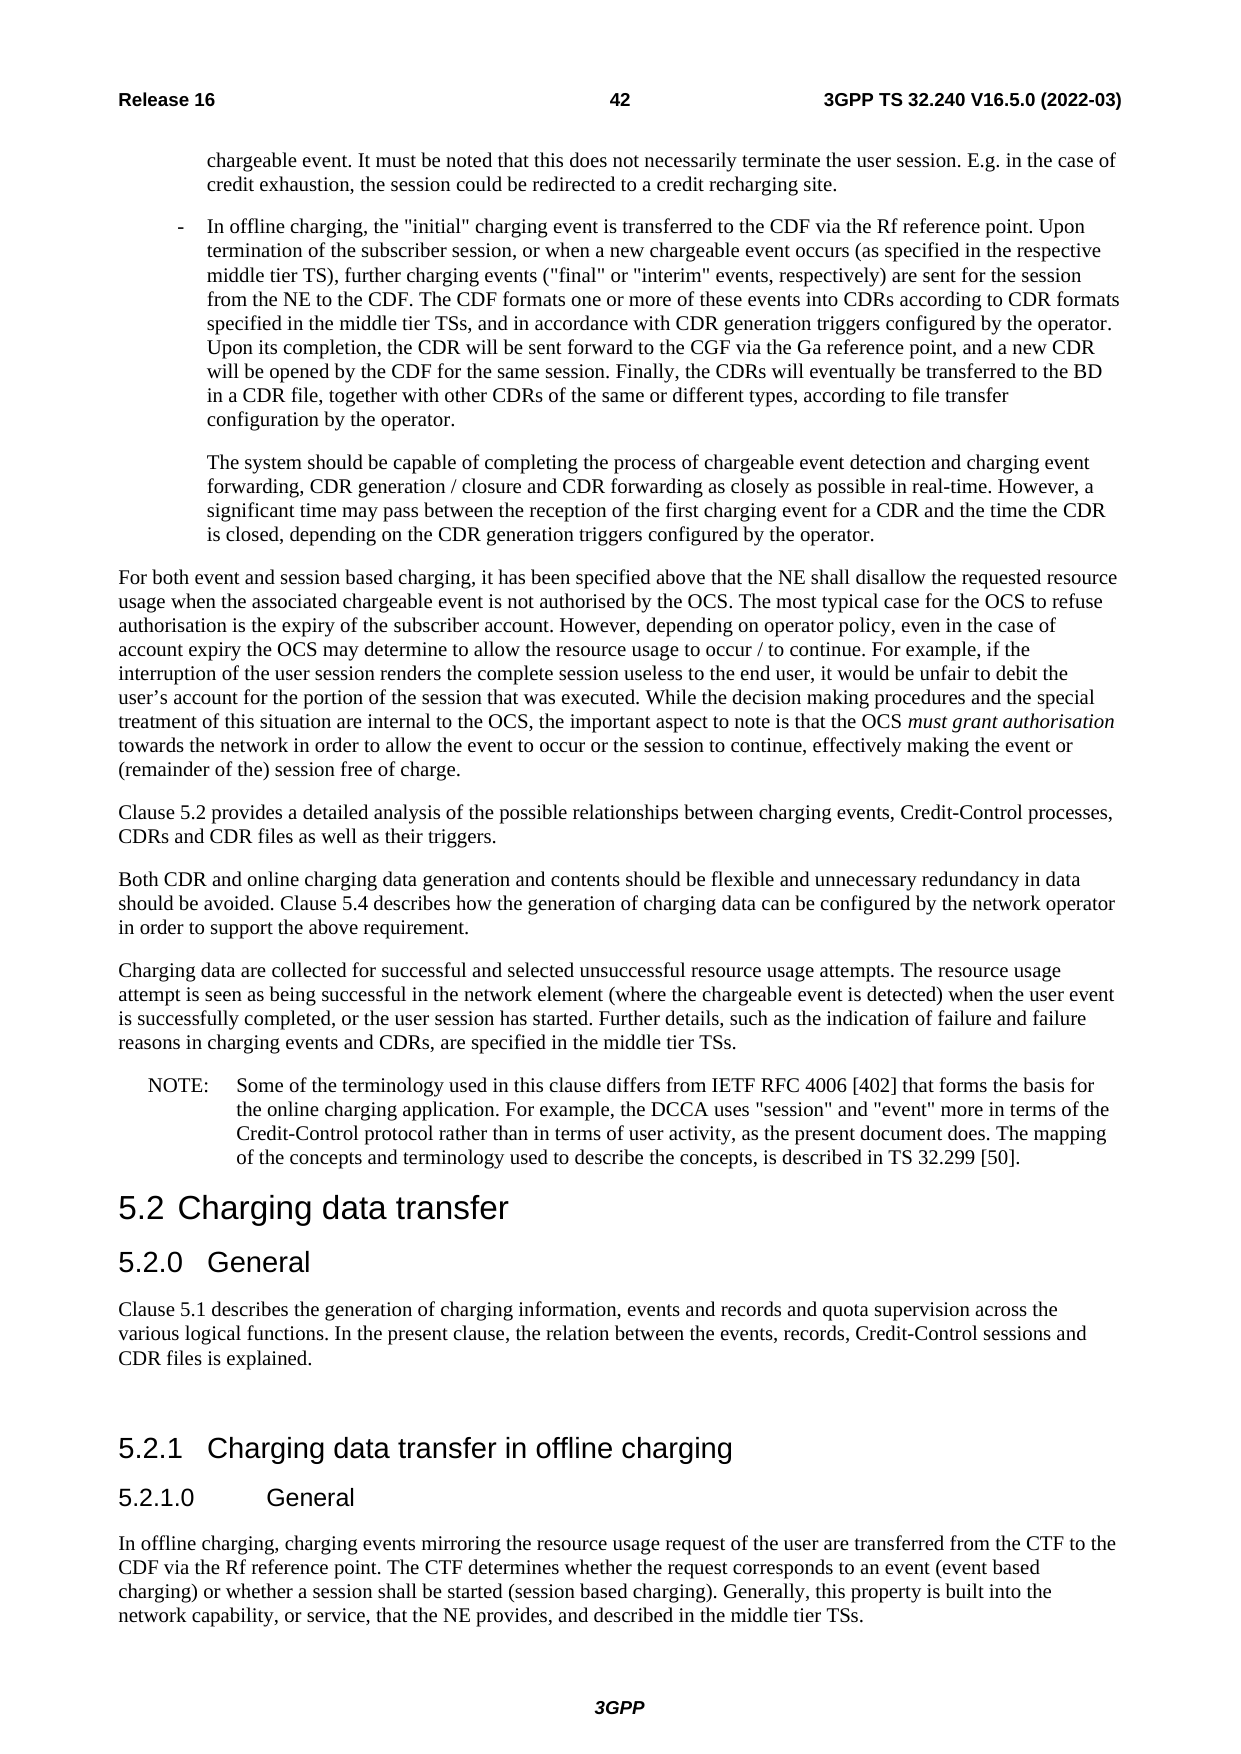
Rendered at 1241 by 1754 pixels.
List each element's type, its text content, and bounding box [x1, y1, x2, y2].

text Charging data are collected for successful and selected unsuccessful resource usage attempts. The resource usage attempt is seen as being successful in the network element (where the chargeable event is detected) when the user event is successfully completed, or the user session has started. Further details, such as the indication of failure and failure reasons in charging events and CDRs, are specified in the middle tier TSs. [118, 958, 1122, 1054]
text Clause 5.2 provides a detailed analysis of the possible relationships between charging events, Credit-Control processes, CDRs and CDR files as well as their triggers. [118, 800, 1122, 848]
text In offline charging, charging events mirroring the resource usage request of the user are transferred from the CTF to the CDF via the Rf reference point. The CTF determines whether the request corresponds to an event (event based charging) or whether a session shall be started (session based charging). Generally, this property is built into the network capability, or service, that the NE provides, and described in the middle tier TSs. [118, 1531, 1122, 1627]
text The system should be capable of completing the process of chargeable event detection and charging event forwarding, CDR generation / closure and CDR forwarding as closely as possible in real-time. However, a significant time may pass between the reception of the first charging event for a CDR and the time the CDR is closed, depending on the CDR generation triggers configured by the operator. [207, 450, 1122, 546]
text Both CDR and online charging data generation and contents should be flexible and unnecessary redundancy in data should be avoided. Clause 5.4 describes how the generation of charging data can be configured by the network operator in order to support the above requirement. [118, 867, 1122, 939]
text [207, 147, 1122, 196]
text - In offline charging, the "initial" charging event is transferred to the CDF via the Rf reference point. Upon termination of the subscriber session, or when a new chargeable event occurs (as specified in the respective middle tier TS), further charging events ("final" or "interim" events, respectively) are sent for the session from the NE to the CDF. The CDF formats one or more of these events into CDRs according to CDR formats specified in the middle tier TSs, and in accordance with CDR generation triggers configured by the operator. Upon its completion, the CDR will be sent forward to the CGF via the Ga reference point, and a new CDR will be opened by the CDF for the same session. Finally, the CDRs will eventually be transferred to the BD in a CDR file, together with other CDRs of the same or different types, according to file transfer configuration by the operator. [177, 214, 1122, 431]
subtitle 5.2.0 General [118, 1245, 1122, 1278]
text NOTE: Some of the terminology used in this clause differs from IETF RFC 4006 [402] that forms the basis for the online charging application. For example, the DCCA uses "session" and "event" more in terms of the Credit-Control protocol rather than in terms of user activity, as the present document does. The mapping of the concepts and terminology used to describe the concepts, is described in TS 32.299 [50]. [148, 1073, 1122, 1169]
text For both event and session based charging, it has been specified above that the NE shall disallow the requested resource usage when the associated chargeable event is not authorised by the OCS. The most typical case for the OCS to refuse authorisation is the expiry of the subscriber account. However, depending on operator policy, even in the case of account expiry the OCS may determine to allow the resource usage to occur / to continue. For example, if the interruption of the user session renders the complete session useless to the end user, it would be unfair to debit the user’s account for the portion of the session that was executed. While the decision making procedures and the special treatment of this situation are internal to the OCS, the important aspect to note is that the OCS must grant authorisation towards the network in order to allow the event to occur or the session to continue, effectively making the event or (remainder of the) session free of charge. [118, 565, 1122, 781]
subtitle 5.2 Charging data transfer [118, 1188, 1122, 1226]
subtitle 5.2.1.0 General [118, 1483, 1122, 1512]
subtitle 5.2.1 Charging data transfer in offline charging [118, 1431, 1122, 1464]
text Clause 5.1 describes the generation of charging information, events and records and quota supervision across the various logical functions. In the present clause, the relation between the events, records, Credit-Control sessions and CDR files is explained. [118, 1297, 1122, 1369]
